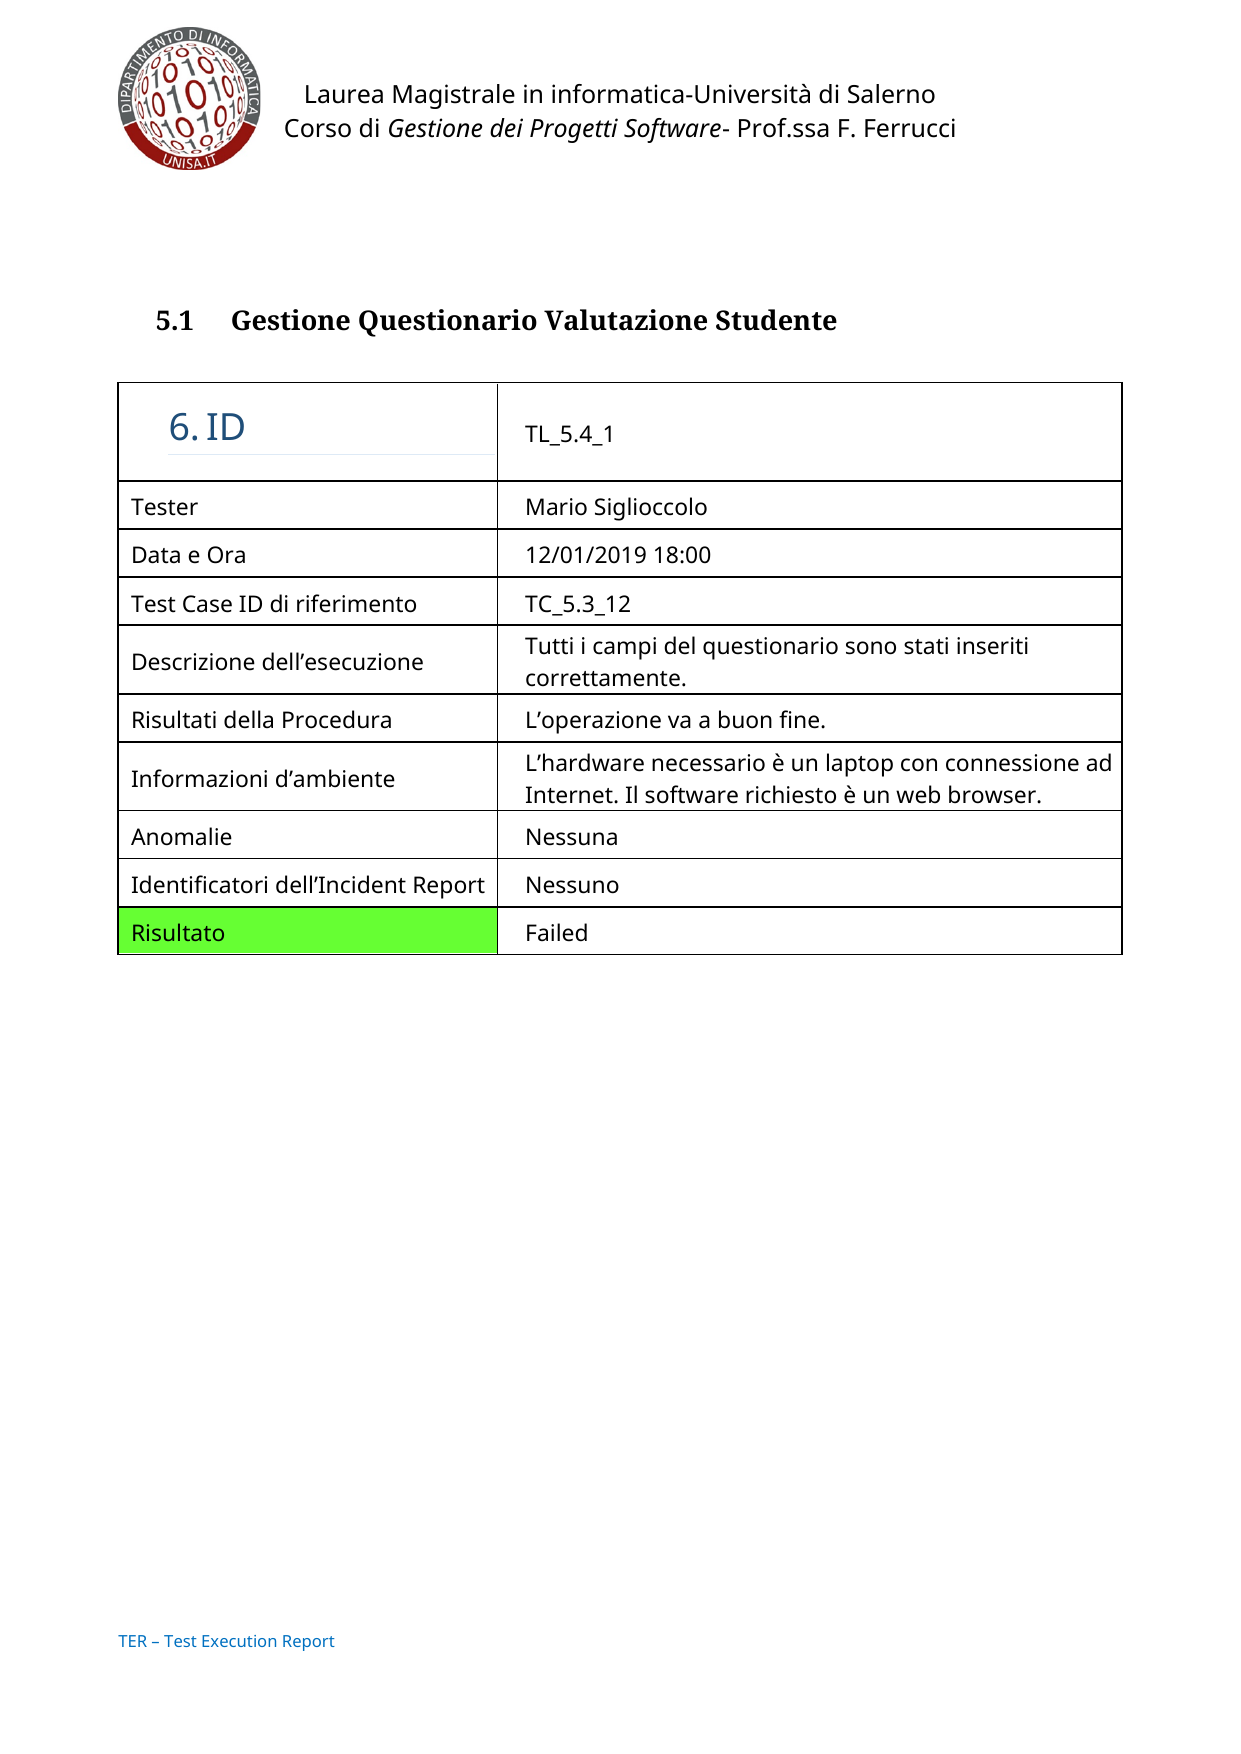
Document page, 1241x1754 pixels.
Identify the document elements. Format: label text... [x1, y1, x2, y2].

table_cell Test Case ID di riferimento [119, 578, 497, 624]
table_cell TC_5.3_12 [498, 578, 1121, 624]
table_cell Failed [498, 908, 1121, 953]
table_cell Descrizione dell’esecuzione [119, 626, 497, 693]
table_cell Tester [119, 482, 497, 528]
table_cell Mario Siglioccolo [498, 482, 1121, 528]
table_cell Anomalie [119, 811, 497, 858]
list Gestione Questionario Valutazione Studente [156, 302, 1122, 338]
table_cell Risultato [119, 908, 497, 953]
table_header TL_5.4_1 [498, 383, 1121, 480]
table_cell Data e Ora [119, 530, 497, 576]
picture [118, 27, 261, 170]
table_cell L’operazione va a buon fine. [498, 695, 1121, 741]
table_header ID [119, 383, 497, 480]
table_cell Nessuna [498, 811, 1121, 858]
table_cell Risultati della Procedura [119, 695, 497, 741]
table_cell Identificatori dell’Incident Report [119, 859, 497, 906]
table_cell 12/01/2019 18:00 [498, 530, 1121, 576]
table_cell Tutti i campi del questionario sono stati inseriti correttamente. [498, 626, 1121, 693]
table_cell Informazioni d’ambiente [119, 743, 497, 810]
table_cell Nessuno [498, 859, 1121, 906]
table_cell L’hardware necessario è un laptop con connessione ad Internet. Il software richiesto è un web browser. [498, 743, 1121, 810]
